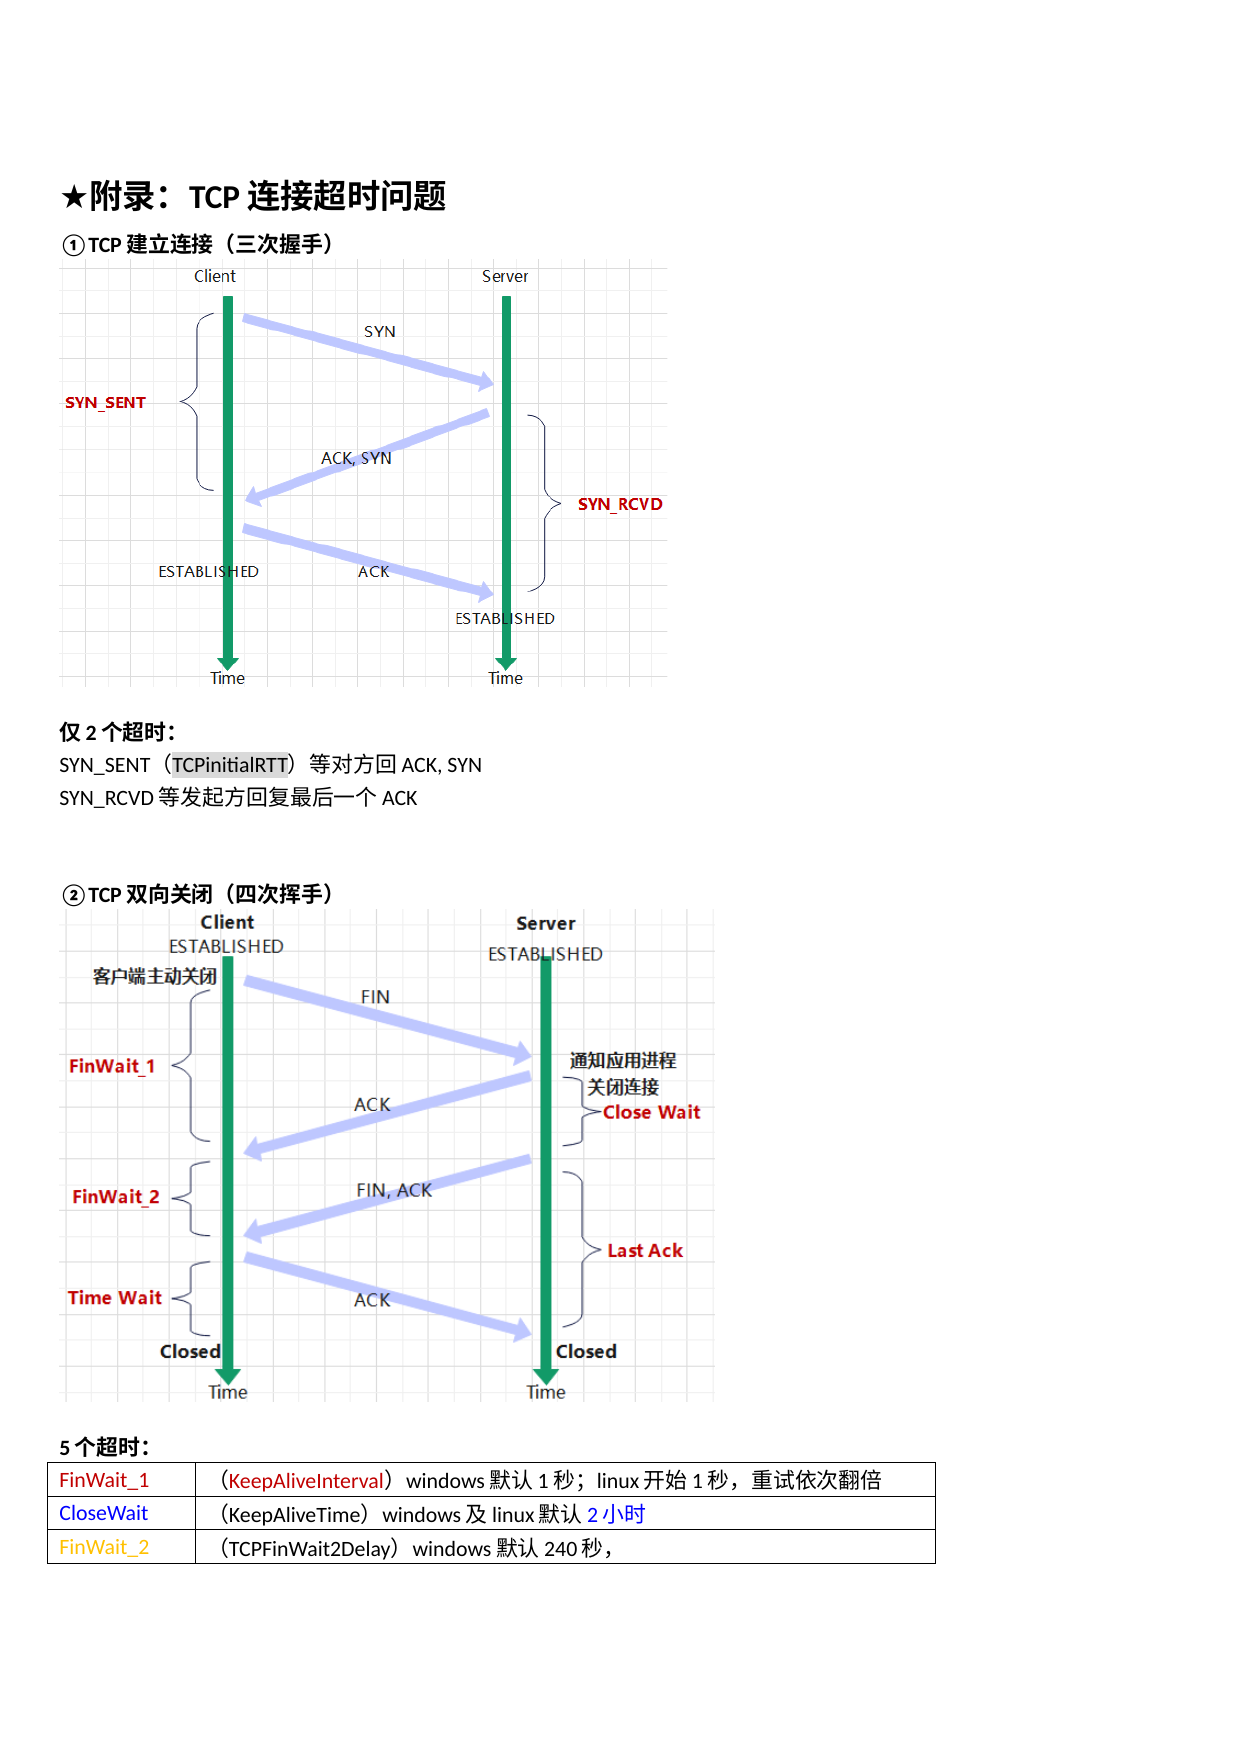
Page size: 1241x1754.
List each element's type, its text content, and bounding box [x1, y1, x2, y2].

table_cell （TCPFinWait2Delay）windows默认240秒， [196, 1530, 935, 1563]
table_header （KeepAliveInterval）windows默认1秒；linux开始1秒，重试依次翻倍 [196, 1463, 935, 1496]
text ①TCP建立连接（三次握手） [59, 227, 1181, 259]
table_header FinWait_1 [48, 1463, 195, 1496]
text ②TCP双向关闭（四次挥手） [59, 877, 1181, 909]
text ★附录：TCP连接超时问题 [59, 162, 1181, 227]
picture [59, 259, 668, 687]
text 仅2个超时： [59, 714, 1181, 747]
table_cell （KeepAliveTime）windows及linux默认2小时 [196, 1497, 935, 1529]
picture [59, 909, 715, 1402]
text 5个超时： [59, 1429, 1181, 1462]
table_cell CloseWait [48, 1497, 195, 1529]
table_cell FinWait_2 [48, 1530, 195, 1563]
text SYN_RCVD 等发起方回复最后一个ACK [59, 779, 1181, 812]
text SYN_SENT（TCPinitialRTT）等对方回ACK, SYN [59, 747, 1181, 779]
